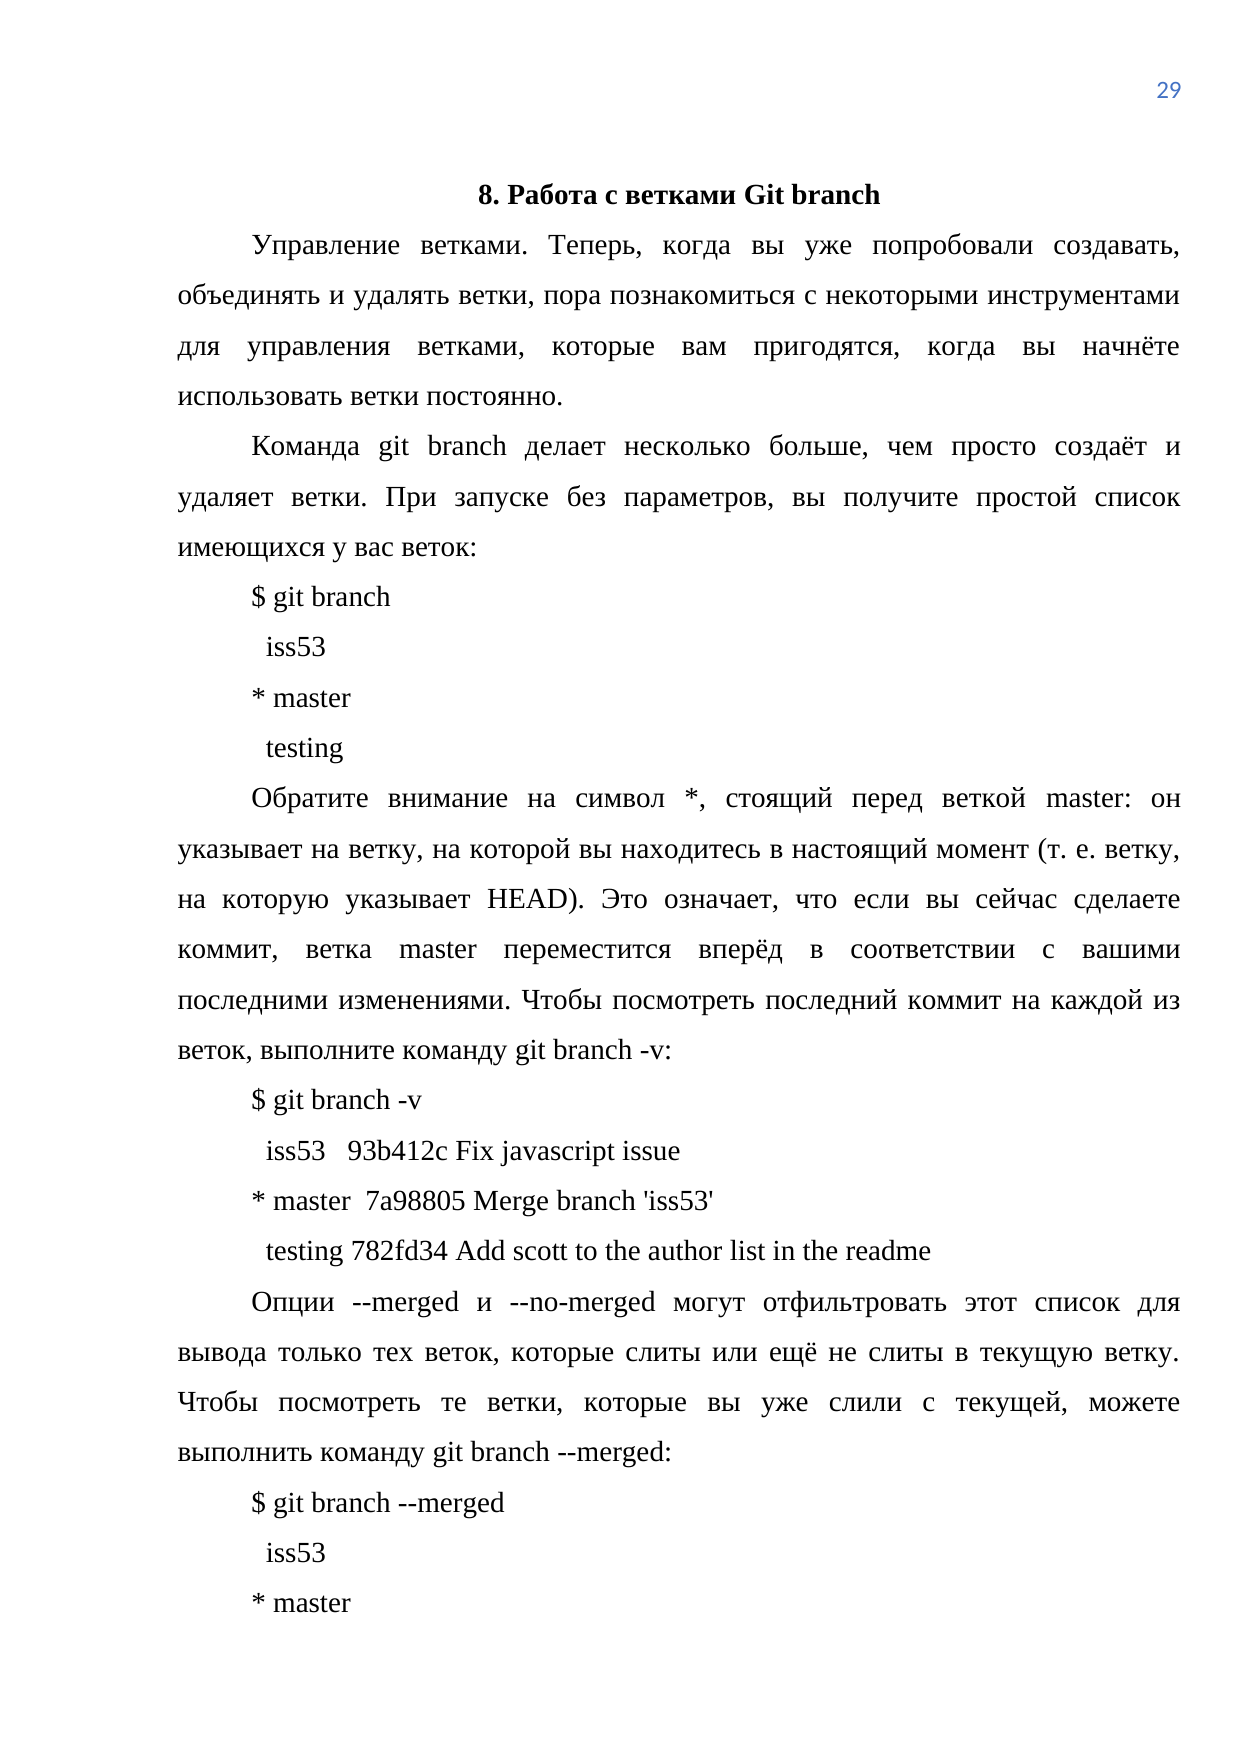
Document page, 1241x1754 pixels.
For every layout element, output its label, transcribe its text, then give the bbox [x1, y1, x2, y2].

text testing [177, 730, 1181, 764]
text iss53 93b412c Fix javascript issue [177, 1133, 1181, 1166]
text $ git branch -v [177, 1082, 1181, 1116]
text * master [177, 680, 1181, 713]
text * master [177, 1586, 1181, 1619]
text Опции --merged и --no-merged могут отфильтровать этот список для вывода только тех веток, которые слиты или ещё не слиты в текущую ветку. Чтобы посмотреть те ветки, которые вы уже слили с текущей, можете выполнить команду git branch --merged: [177, 1284, 1181, 1468]
text $ git branch --merged [177, 1485, 1181, 1518]
text Обратите внимание на символ *, стоящий перед веткой master: он указывает на ветку, на которой вы находитесь в настоящий момент (т. е. ветку, на которую указывает HEAD). Это означает, что если вы сейчас сделаете коммит, ветка master переместится вперёд в соответствии с вашими последними изменениями. Чтобы посмотреть последний коммит на каждой из веток, выполните команду git branch -v: [177, 781, 1181, 1066]
text * master 7a98805 Merge branch 'iss53' [177, 1183, 1181, 1217]
text Команда git branch делает несколько больше, чем просто создаёт и удаляет ветки. При запуске без параметров, вы получите простой список имеющихся у вас веток: [177, 428, 1181, 562]
text Управление ветками. Теперь, когда вы уже попробовали создавать, объединять и удалять ветки, пора познакомиться с некоторыми инструментами для управления ветками, которые вам пригодятся, когда вы начнёте использовать ветки постоянно. [177, 227, 1181, 412]
text 8. Работа с ветками Git branch [177, 177, 1181, 210]
text iss53 [177, 1535, 1181, 1569]
text testing 782fd34 Add scott to the author list in the readme [177, 1233, 1181, 1267]
text $ git branch [177, 579, 1181, 613]
text iss53 [177, 629, 1181, 663]
